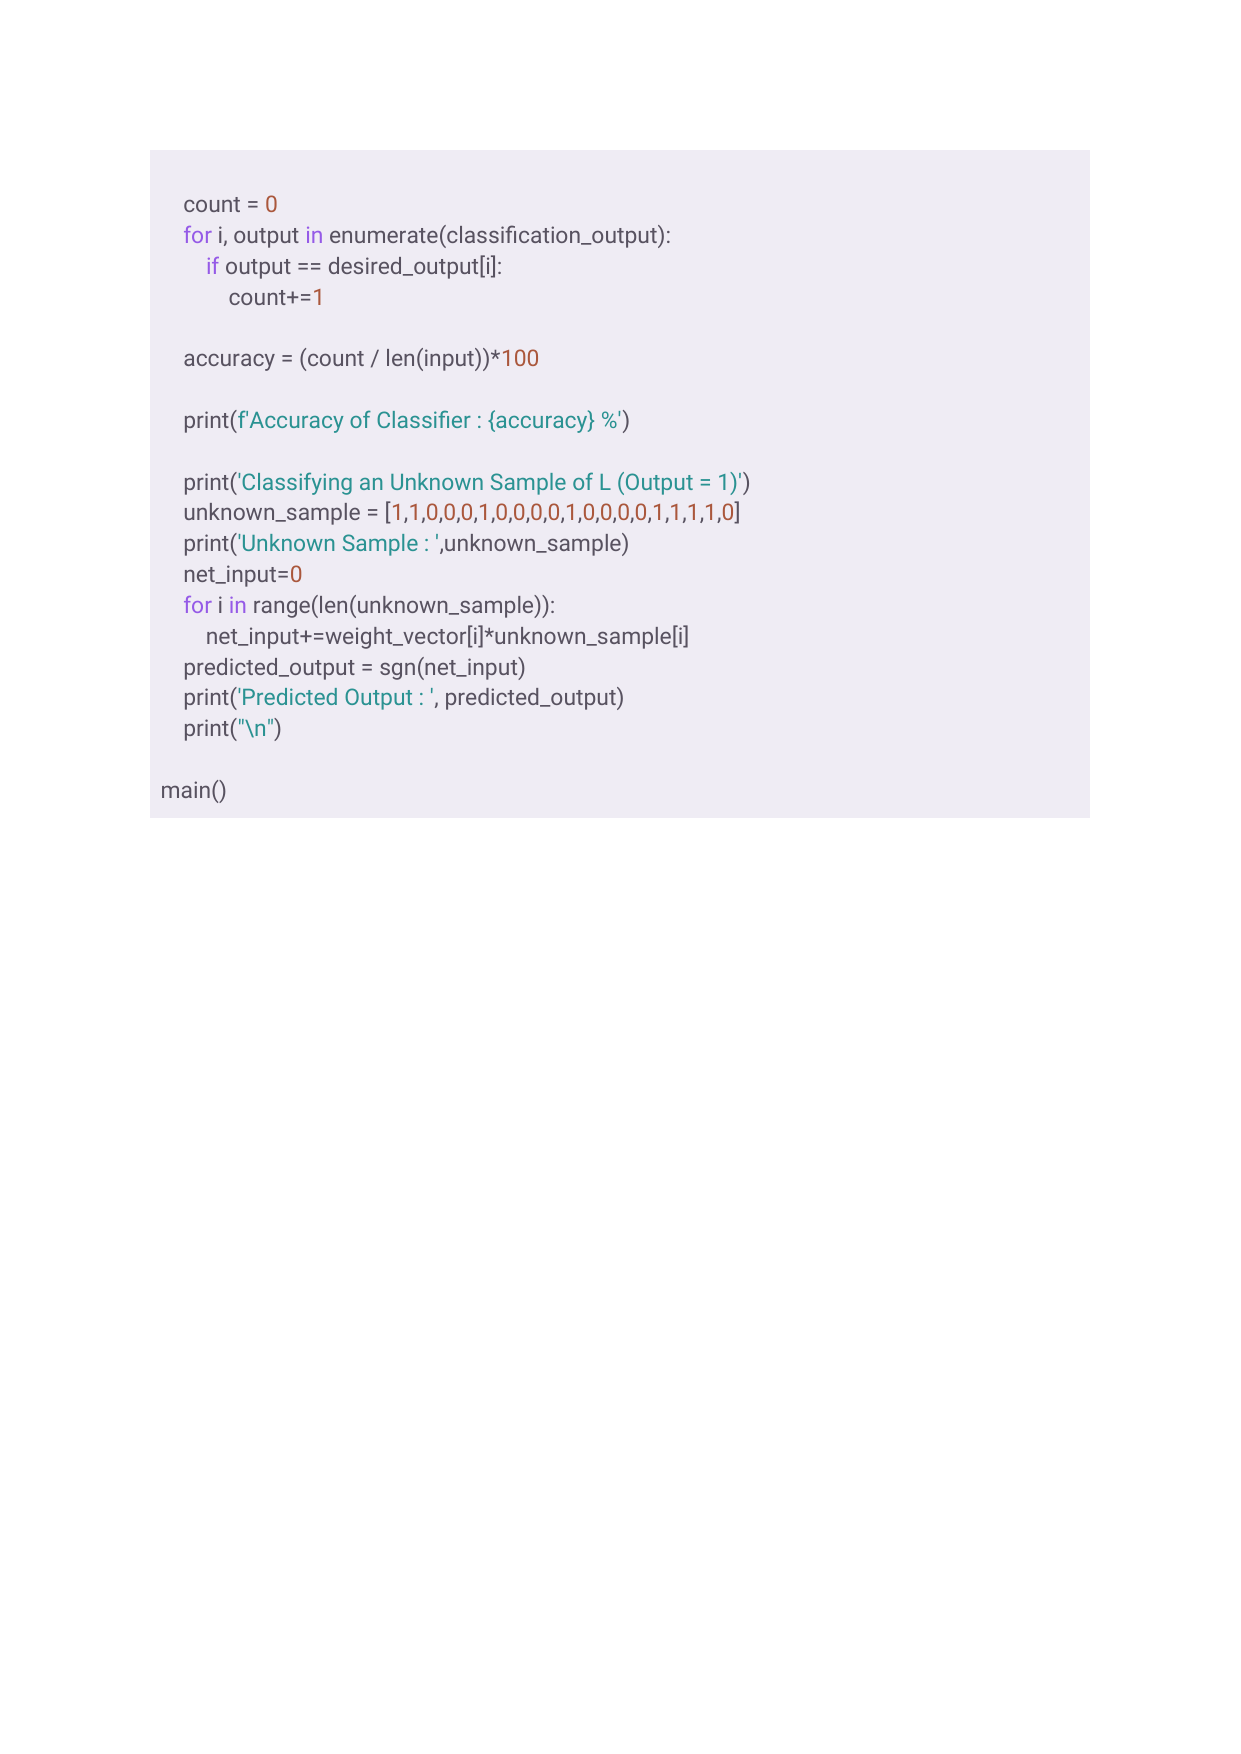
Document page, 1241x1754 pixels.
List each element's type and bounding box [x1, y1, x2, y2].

table_header [150, 150, 1090, 818]
